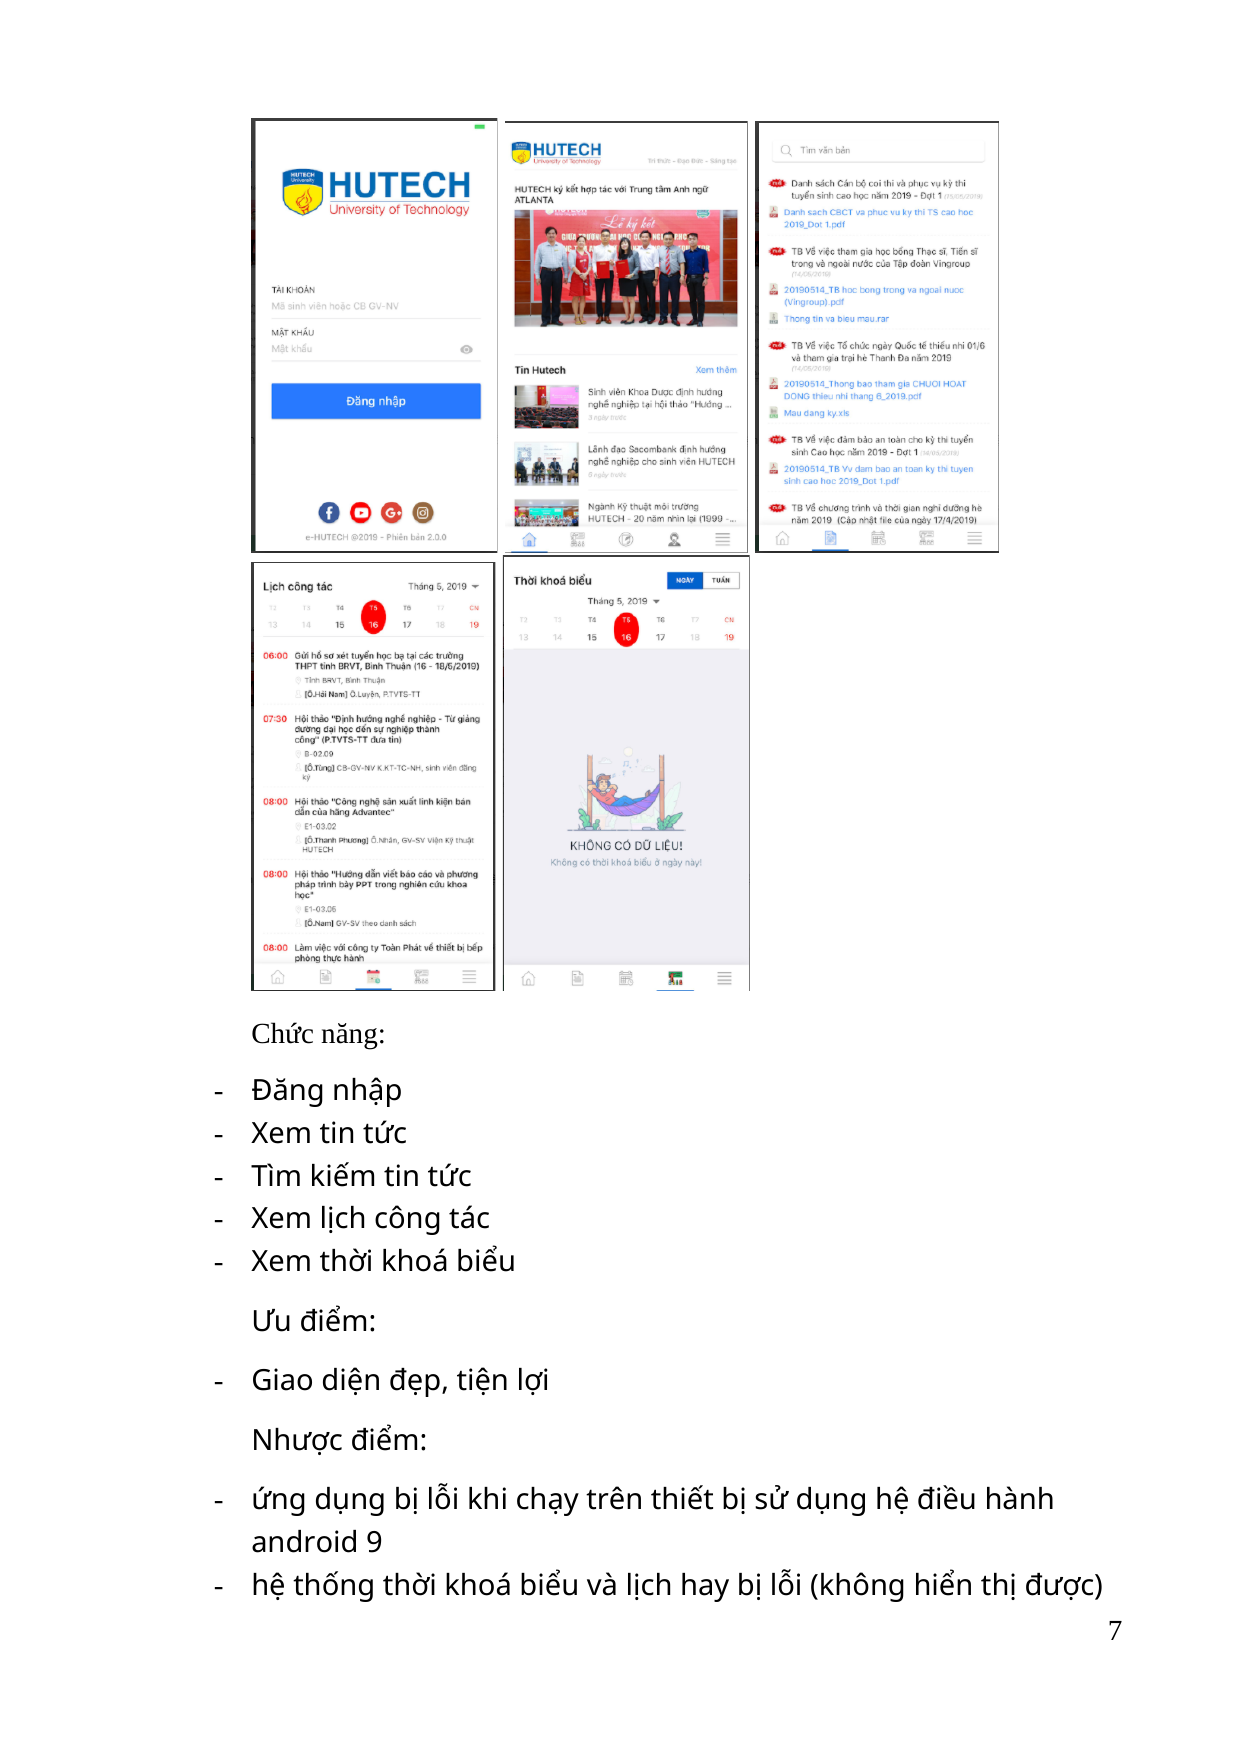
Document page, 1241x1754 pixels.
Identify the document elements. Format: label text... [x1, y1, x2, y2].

list Xem tin tức [213, 1112, 1122, 1152]
list hệ thống thời khoá biểu và lịch hay bị lỗi (không hiển thị được) [213, 1564, 1122, 1604]
list Xem thời khoá biểu [213, 1241, 1122, 1280]
picture [505, 121, 748, 553]
list ứng dụng bị lỗi khi chạy trên thiết bị sử dụng hệ điều hành android 9 [213, 1478, 1122, 1561]
picture [755, 121, 999, 553]
list Xem lịch công tác [213, 1198, 1122, 1237]
list Giao diện đẹp, tiện lợi [213, 1359, 1122, 1399]
text Chức năng: [251, 1017, 1122, 1050]
text Nhược điểm: [251, 1419, 1122, 1459]
picture [502, 555, 750, 991]
picture [251, 118, 498, 553]
list Đăng nhập [213, 1069, 1122, 1109]
text Ưu điểm: [251, 1300, 1122, 1340]
list Tìm kiếm tin tức [213, 1155, 1122, 1195]
picture [251, 562, 496, 991]
